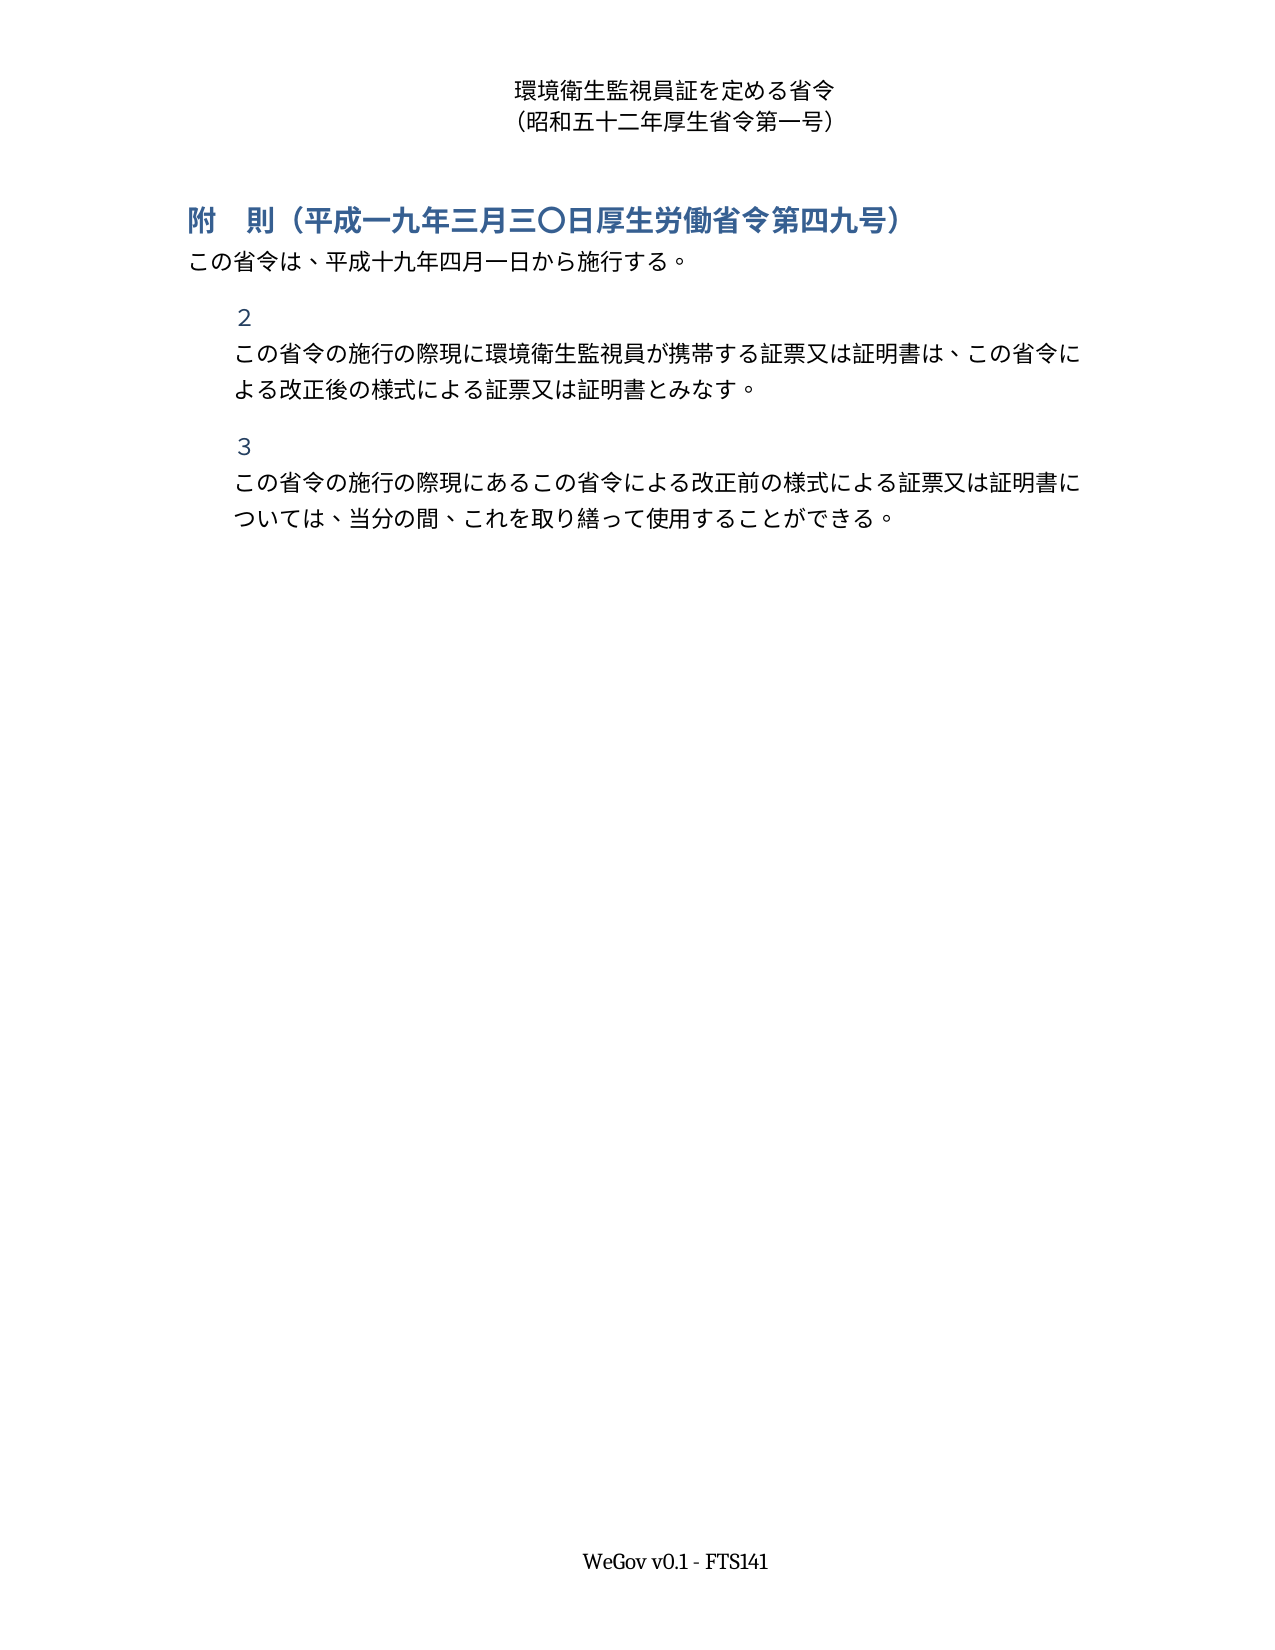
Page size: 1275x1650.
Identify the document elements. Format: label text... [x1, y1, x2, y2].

text この省令の施行の際現に環境衛生監視員が携帯する証票又は証明書は、この省令による改正後の様式による証票又は証明書とみなす。 [233, 338, 1087, 406]
text この省令は、平成十九年四月一日から施行する。 [187, 246, 1087, 277]
subtitle ３ [233, 431, 1087, 462]
subtitle 附 則（平成一九年三月三〇日厚生労働省令第四九号） [187, 200, 1087, 240]
subtitle ２ [233, 302, 1087, 334]
text この省令の施行の際現にあるこの省令による改正前の様式による証票又は証明書については、当分の間、これを取り繕って使用することができる。 [233, 467, 1087, 534]
